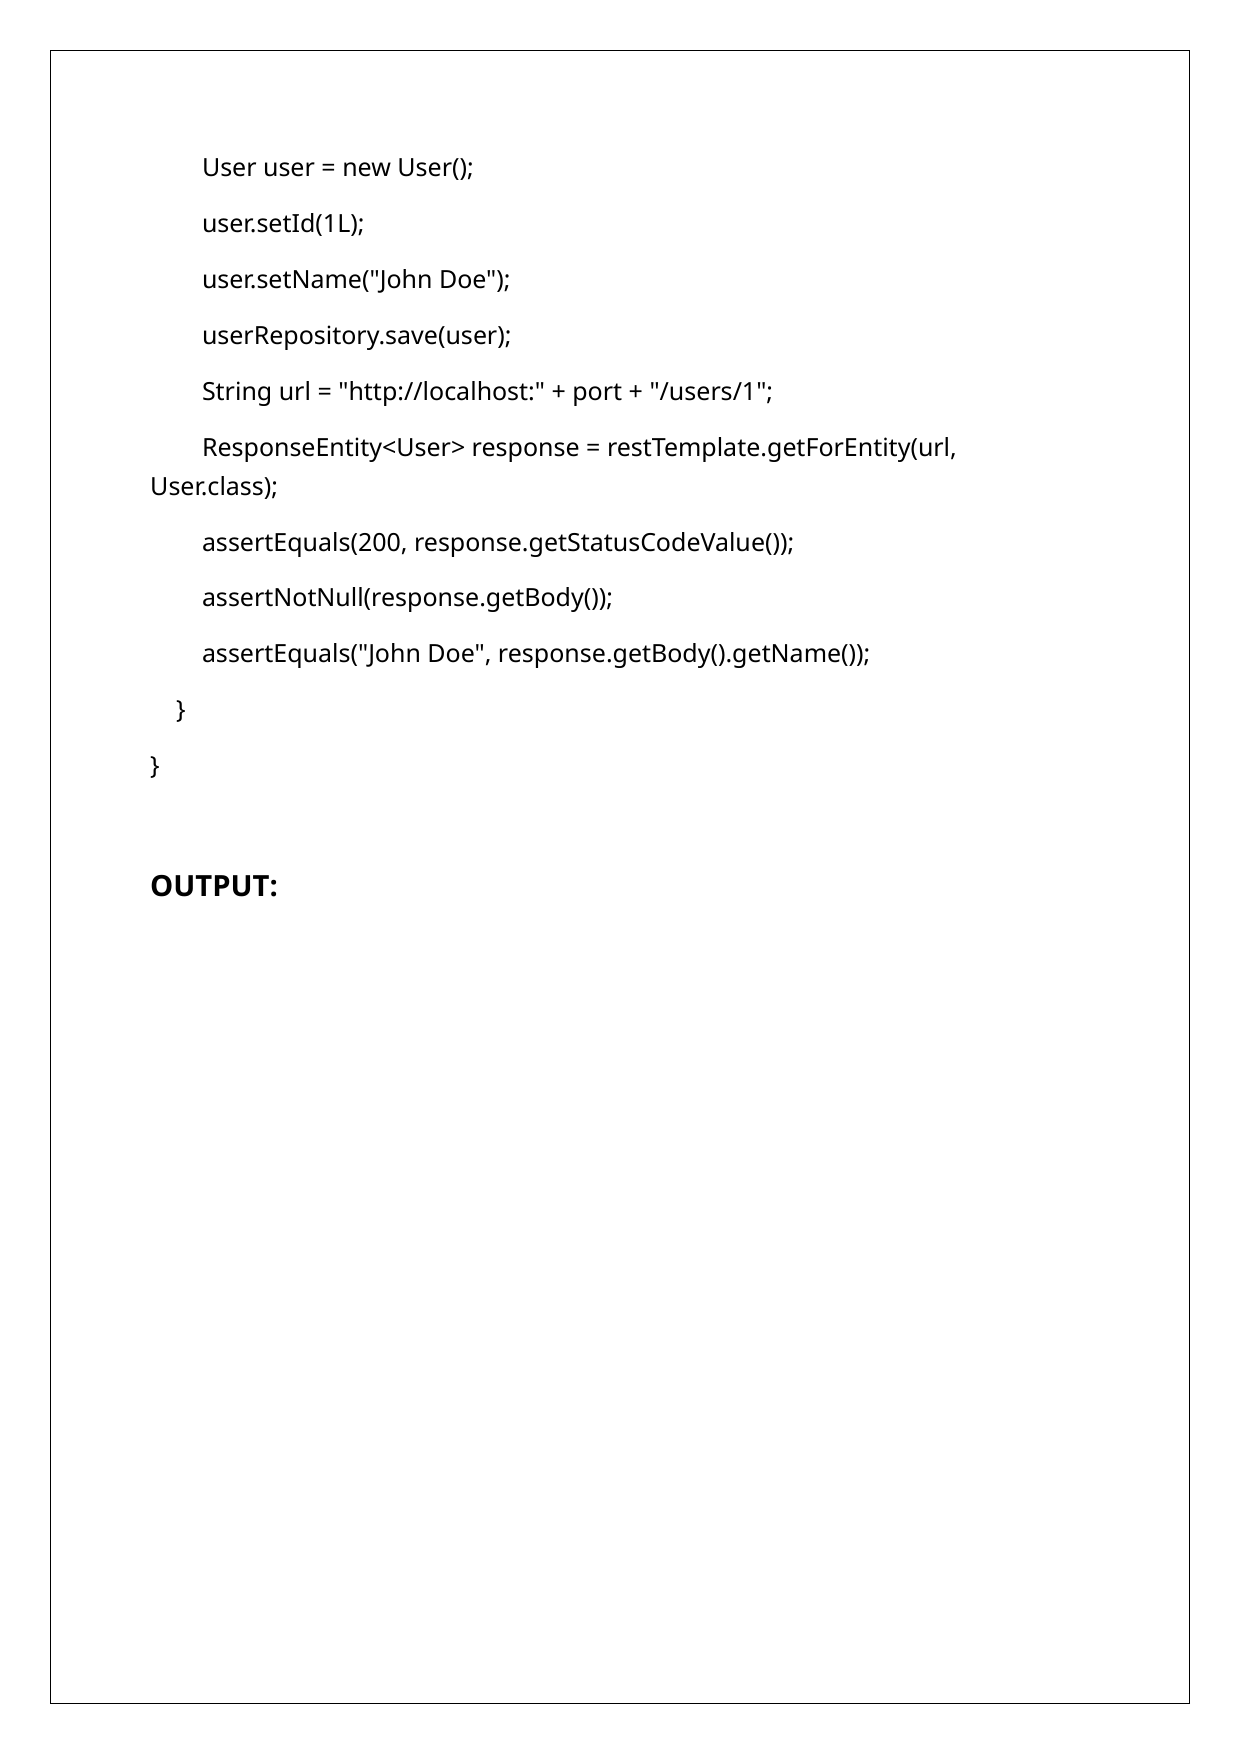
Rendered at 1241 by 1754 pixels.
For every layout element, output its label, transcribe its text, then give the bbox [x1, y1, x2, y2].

text ResponseEntity<User> response = restTemplate.getForEntity(url, User.class); [150, 429, 1090, 502]
text user.setName("John Doe"); [150, 262, 1090, 296]
text userRepository.save(user); [150, 317, 1090, 352]
text } [150, 692, 1090, 726]
text String url = "http://localhost:" + port + "/users/1"; [150, 373, 1090, 407]
text assertEquals(200, response.getStatusCodeValue()); [150, 524, 1090, 558]
text OUTPUT: [150, 866, 1090, 905]
text } [150, 747, 1090, 782]
text assertEquals("John Doe", response.getBody().getName()); [150, 636, 1090, 670]
text user.setId(1L); [150, 206, 1090, 240]
text User user = new User(); [150, 150, 1090, 184]
text assertNotNull(response.getBody()); [150, 580, 1090, 614]
